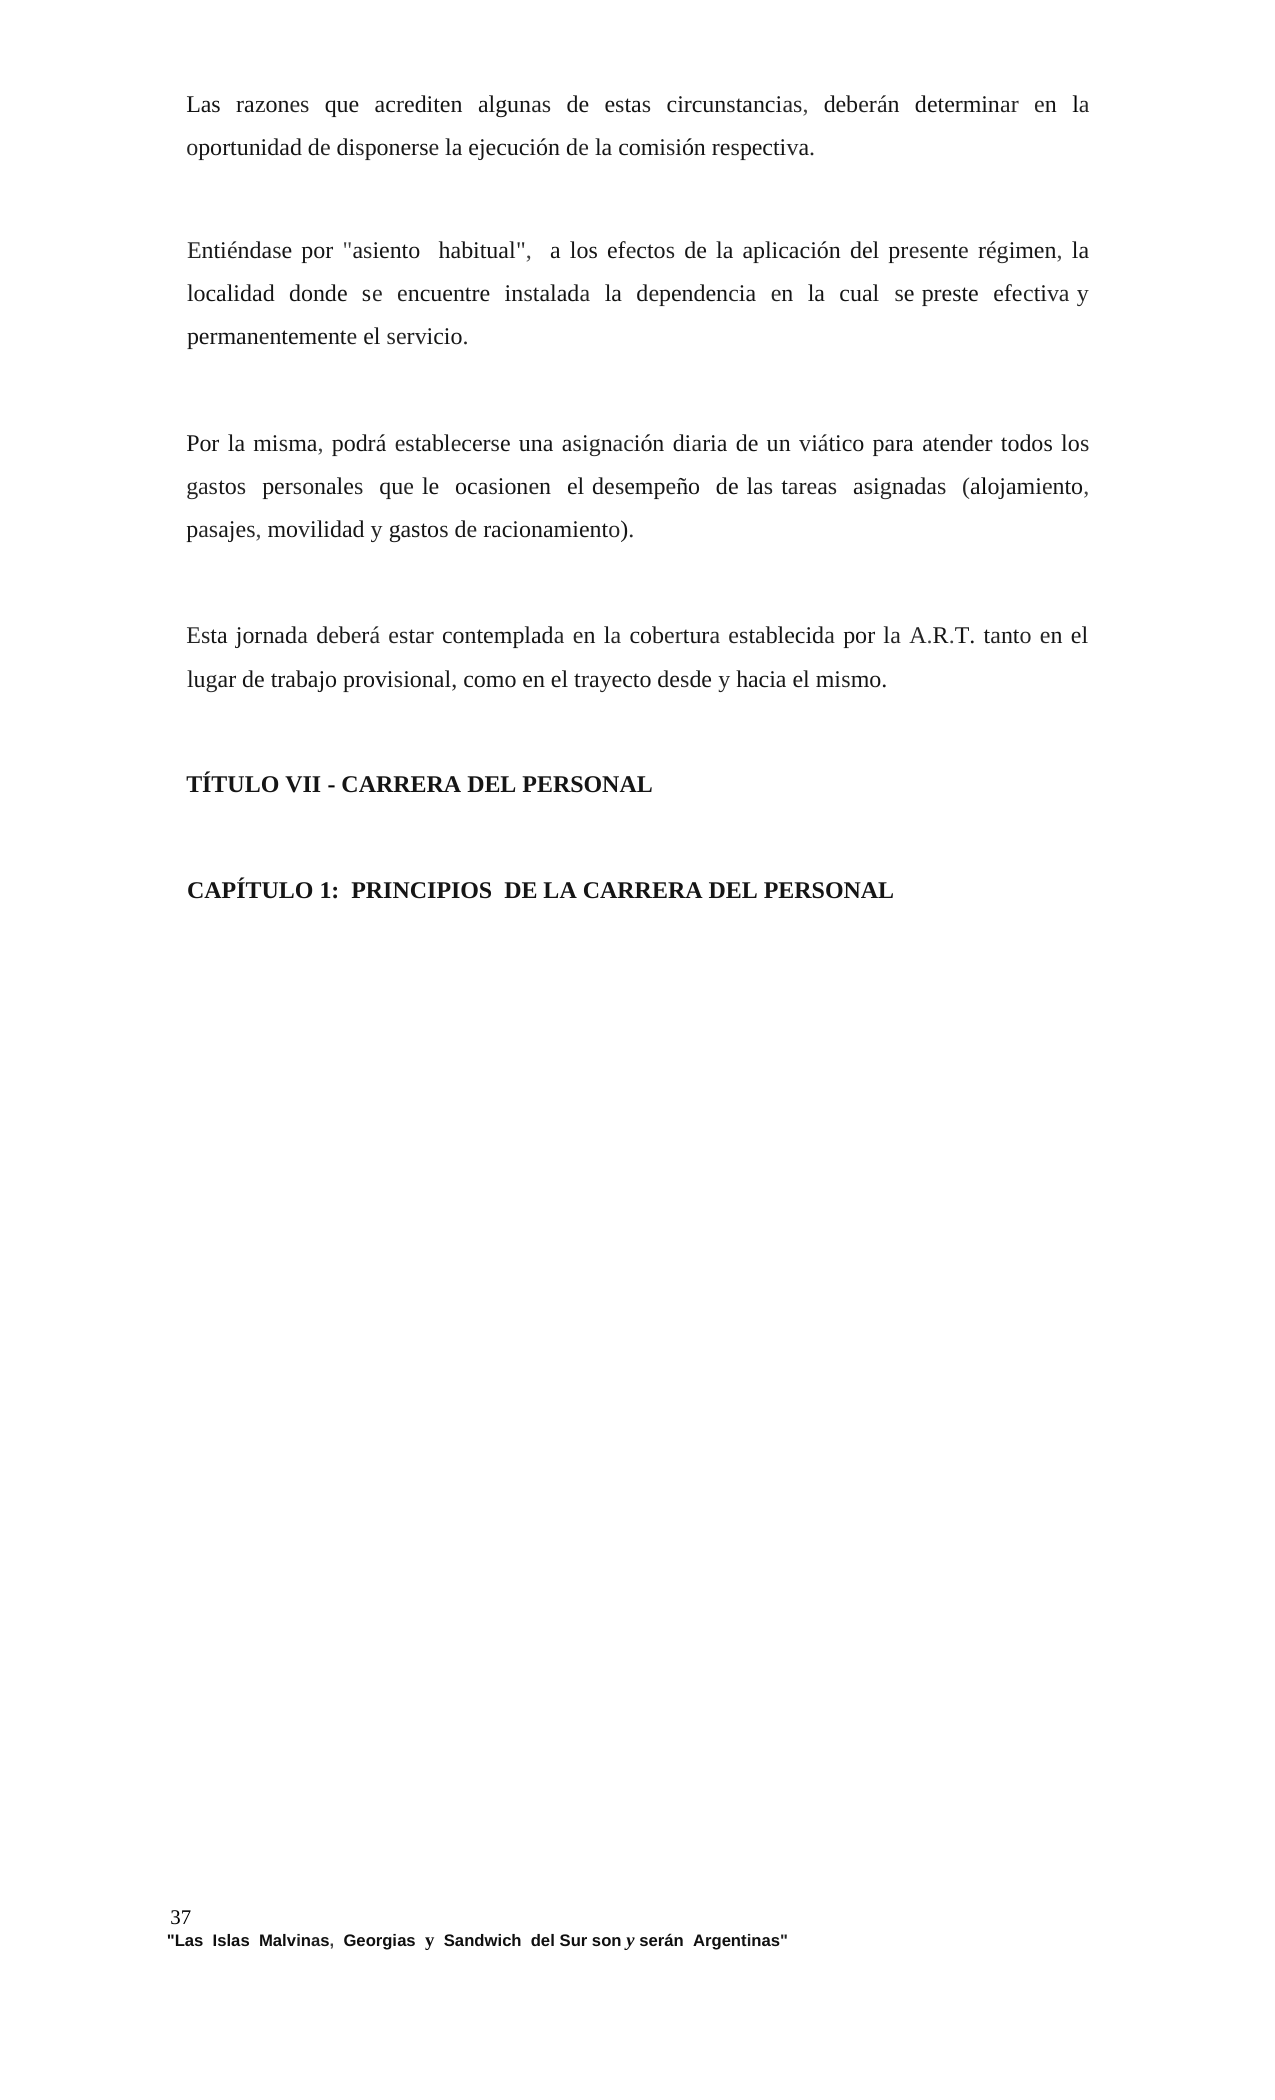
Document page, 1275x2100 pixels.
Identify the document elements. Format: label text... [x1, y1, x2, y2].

text Entiéndase por "asiento habitual", a los efectos de la aplicación del presente régimen, la localidad donde se encuentre instalada la dependencia en la cual se preste efectiva y permanentemente el servicio. [187, 236, 1089, 349]
text CAPÍTULO 1: PRINCIPIOS DE LA CARRERA DEL PERSONAL [187, 876, 909, 904]
text Las razones que acrediten algunas de estas circunstancias, deberán determinar en la oportunidad de disponerse la ejecución de la comisión respectiva. [186, 90, 1089, 160]
text Esta jornada deberá estar contemplada en la cobertura establecida por la A.R.T. tanto en el lugar de trabajo provisional, como en el trayecto desde y hacia el mismo. [186, 621, 1089, 692]
text TÍTULO VII - CARRERA DEL PERSONAL [186, 770, 679, 798]
text Por la misma, podrá establecerse una asignación diaria de un viático para atender todos los gastos personales que le ocasionen el desempeño de las tareas asignadas (alojamiento, pasajes, movilidad y gastos de racionamiento). [186, 429, 1089, 543]
